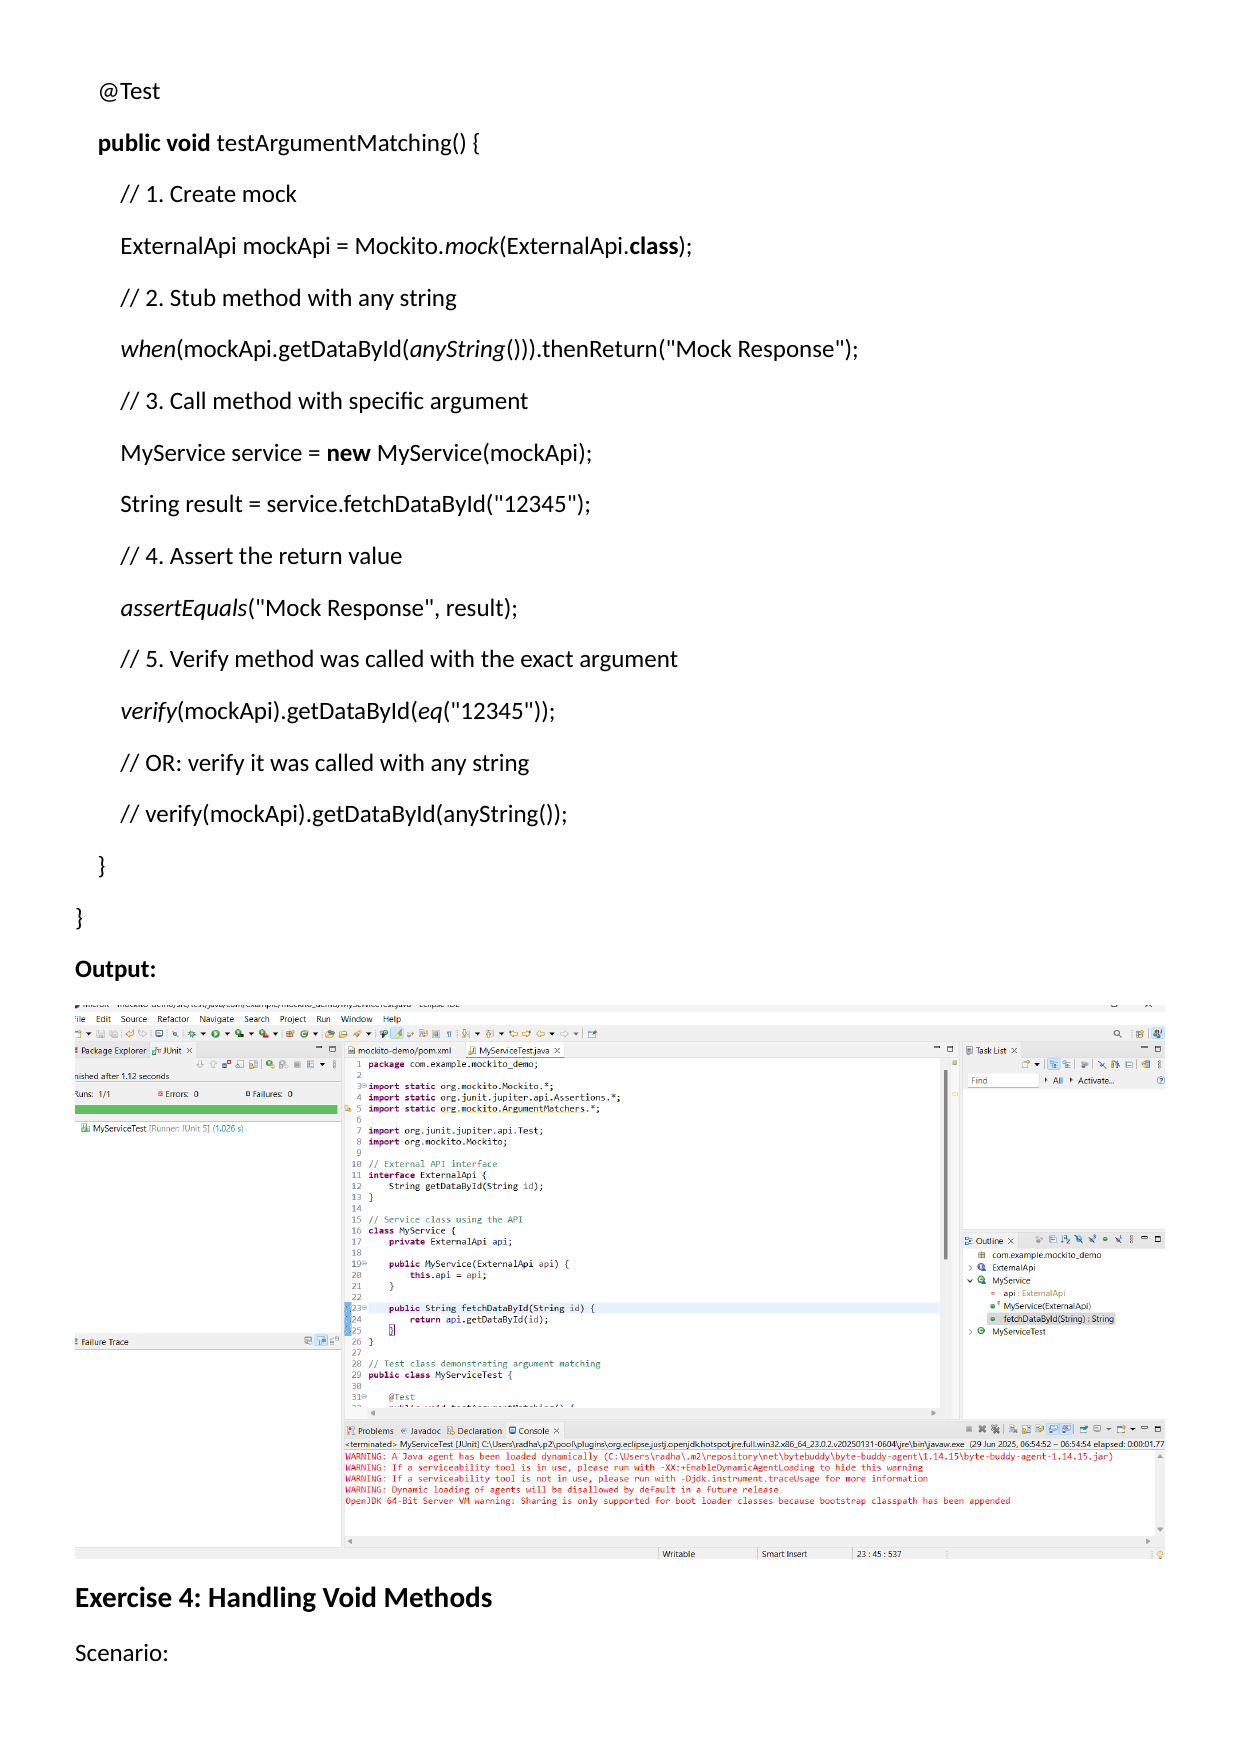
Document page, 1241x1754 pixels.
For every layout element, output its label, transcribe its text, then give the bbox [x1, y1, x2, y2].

text // verify(mockApi).getDataById(anyString()); [75, 798, 1165, 829]
text Exercise 4: Handling Void Methods [75, 1579, 1165, 1615]
picture [75, 1005, 1166, 1559]
text verify(mockApi).getDataById(eq("12345")); [75, 695, 1165, 726]
text public void testArgumentMatching() { [75, 127, 1165, 157]
text assertEquals("Mock Response", result); [75, 592, 1165, 622]
text // 2. Stub method with any string [75, 282, 1165, 312]
text // OR: verify it was called with any string [75, 747, 1165, 777]
text // 4. Assert the return value [75, 540, 1165, 571]
text // 3. Call method with specific argument [75, 385, 1165, 416]
text @Test [75, 75, 1165, 106]
text MyService service = new MyService(mockApi); [75, 437, 1165, 467]
text // 1. Create mock [75, 178, 1165, 209]
text Output: [75, 953, 1165, 984]
text } [75, 902, 1165, 932]
text String result = service.fetchDataById("12345"); [75, 488, 1165, 519]
text // 5. Verify method was called with the exact argument [75, 643, 1165, 674]
text ExternalApi mockApi = Mockito.mock(ExternalApi.class); [75, 230, 1165, 261]
text when(mockApi.getDataById(anyString())).thenReturn("Mock Response"); [75, 333, 1165, 364]
text Scenario: [75, 1637, 1165, 1668]
text } [75, 850, 1165, 881]
